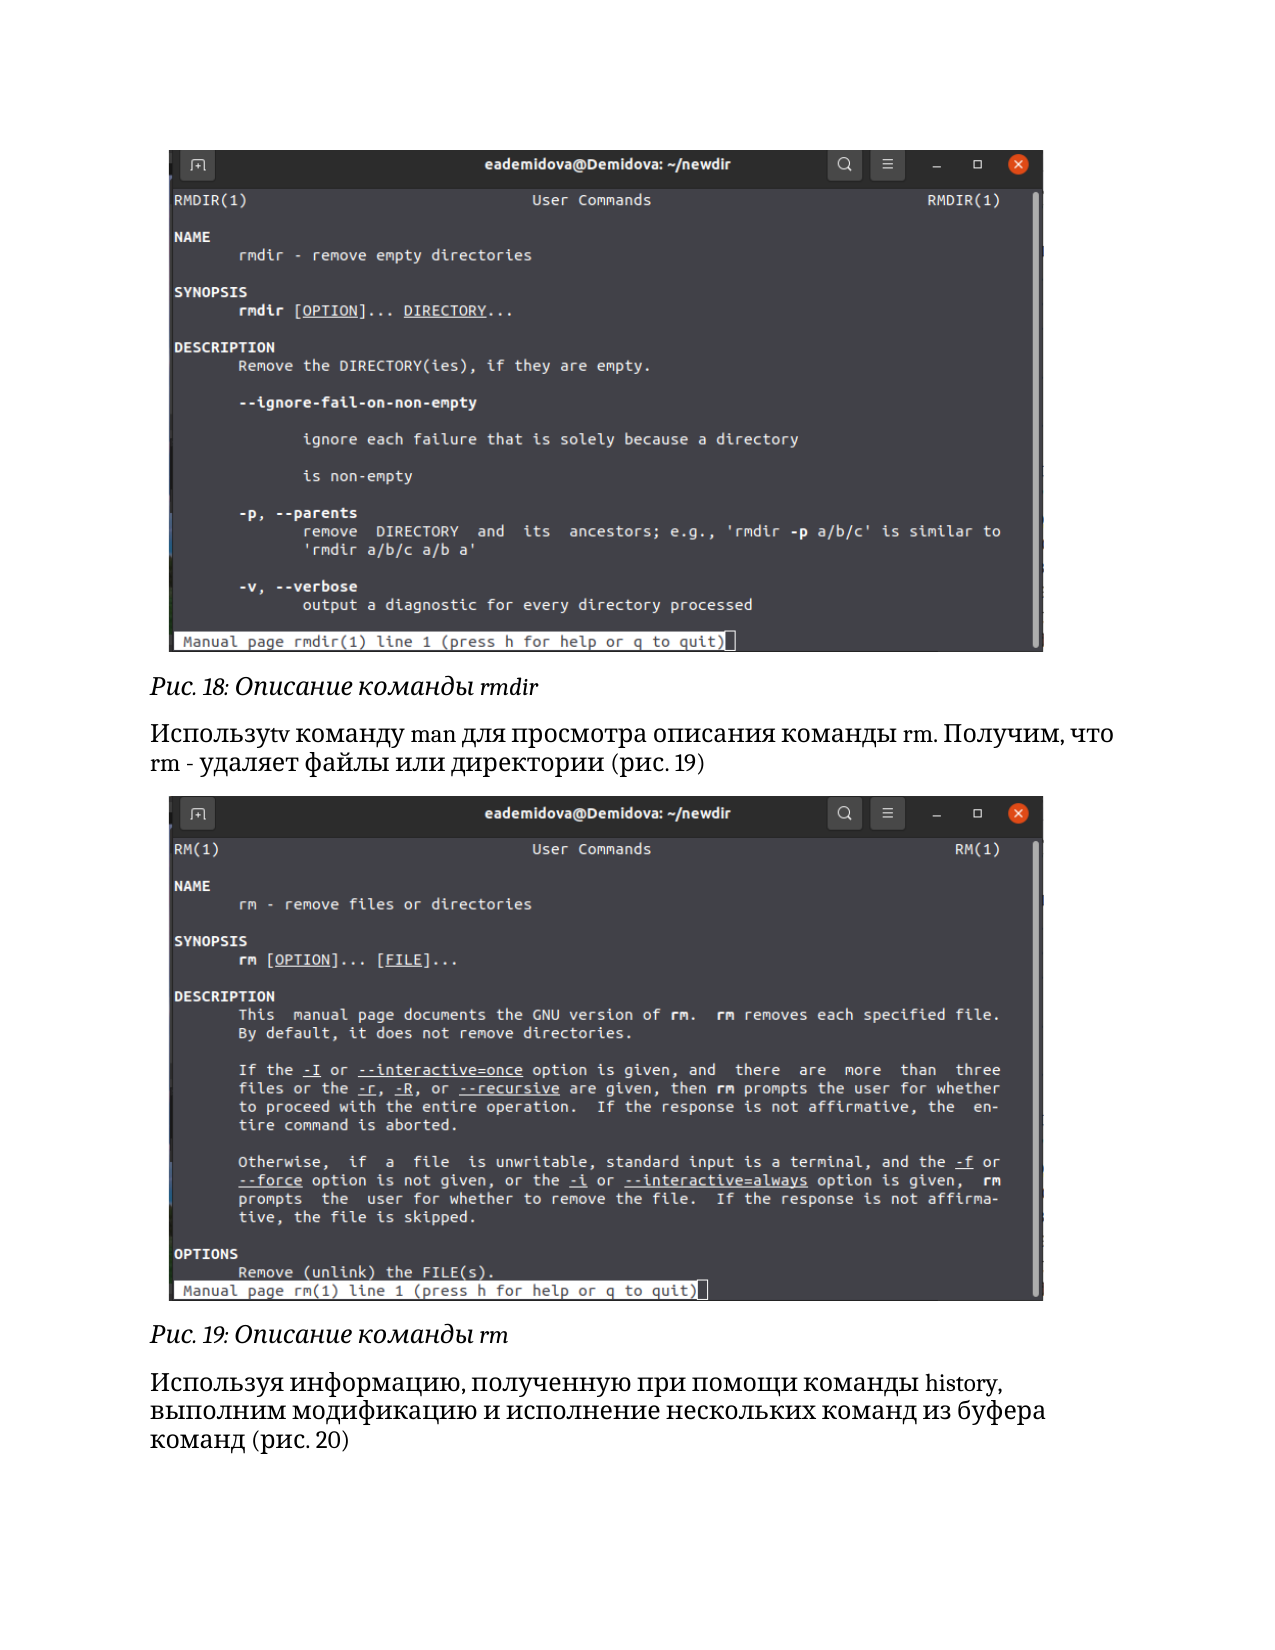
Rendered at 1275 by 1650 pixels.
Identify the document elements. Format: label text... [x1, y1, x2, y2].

picture [168, 150, 1044, 652]
text Рис. 19: Описание команды rm [150, 1321, 1125, 1350]
picture [168, 796, 1044, 1301]
text Рис. 18: Описание команды rmdir [150, 673, 1125, 701]
text Используя информацию, полученную при помощи команды history, выполним модификацию и исполнение нескольких команд из буфера команд (рис. 20) [150, 1368, 1125, 1455]
text Используtv команду man для просмотра описания команды rm. Получим, что rm - удаляет файлы или директории (рис. 19) [150, 720, 1125, 778]
